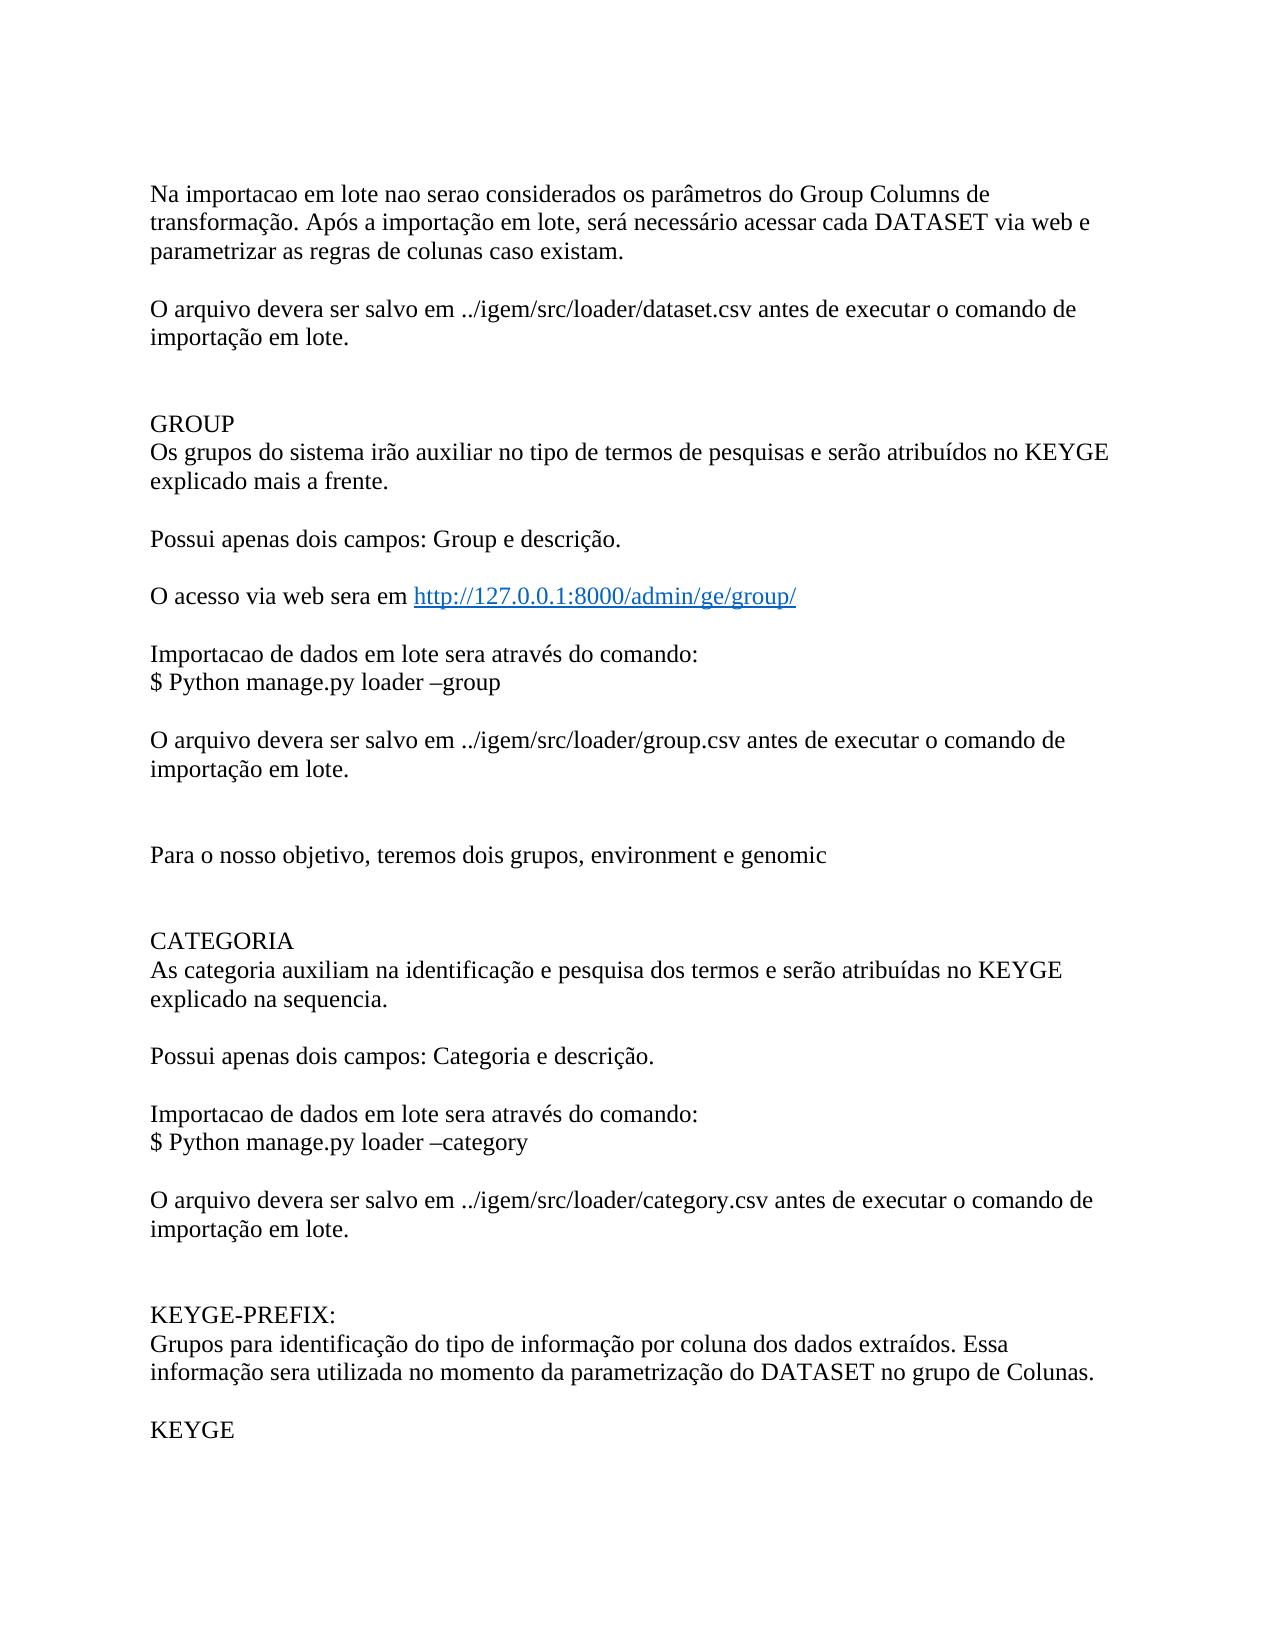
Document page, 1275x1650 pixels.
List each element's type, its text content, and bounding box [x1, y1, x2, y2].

text Na importacao em lote nao serao considerados os parâmetros do Group Columns de transformação. Após a importação em lote, será necessário acessar cada DATASET via web e parametrizar as regras de colunas caso existam. [150, 179, 1125, 265]
text Os grupos do sistema irão auxiliar no tipo de termos de pesquisas e serão atribuídos no KEYGE explicado mais a frente. [150, 437, 1125, 495]
text As categoria auxiliam na identificação e pesquisa dos termos e serão atribuídas no KEYGE explicado na sequencia. [150, 955, 1125, 1012]
text Possui apenas dois campos: Categoria e descrição. [150, 1041, 1125, 1070]
text Para o nosso objetivo, teremos dois grupos, environment e genomic [150, 840, 1125, 869]
text Importacao de dados em lote sera através do comando: [150, 1099, 1125, 1127]
text O arquivo devera ser salvo em ../igem/src/loader/dataset.csv antes de executar o comando de importação em lote. [150, 294, 1125, 351]
text Grupos para identificação do tipo de informação por coluna dos dados extraídos. Essa informação sera utilizada no momento da parametrização do DATASET no grupo de Colunas. [150, 1329, 1125, 1386]
text CATEGORIA [150, 926, 1125, 955]
text O acesso via web sera em http://127.0.0.1:8000/admin/ge/group/ [150, 581, 1125, 610]
text Importacao de dados em lote sera através do comando: [150, 639, 1125, 667]
text Possui apenas dois campos: Group e descrição. [150, 524, 1125, 552]
text O arquivo devera ser salvo em ../igem/src/loader/category.csv antes de executar o comando de importação em lote. [150, 1185, 1125, 1242]
text KEYGE [150, 1415, 1125, 1444]
text KEYGE-PREFIX: [150, 1300, 1125, 1329]
text O arquivo devera ser salvo em ../igem/src/loader/group.csv antes de executar o comando de importação em lote. [150, 725, 1125, 782]
text GROUP [150, 409, 1125, 437]
text $ Python manage.py loader –category [150, 1127, 1125, 1156]
text $ Python manage.py loader –group [150, 667, 1125, 696]
